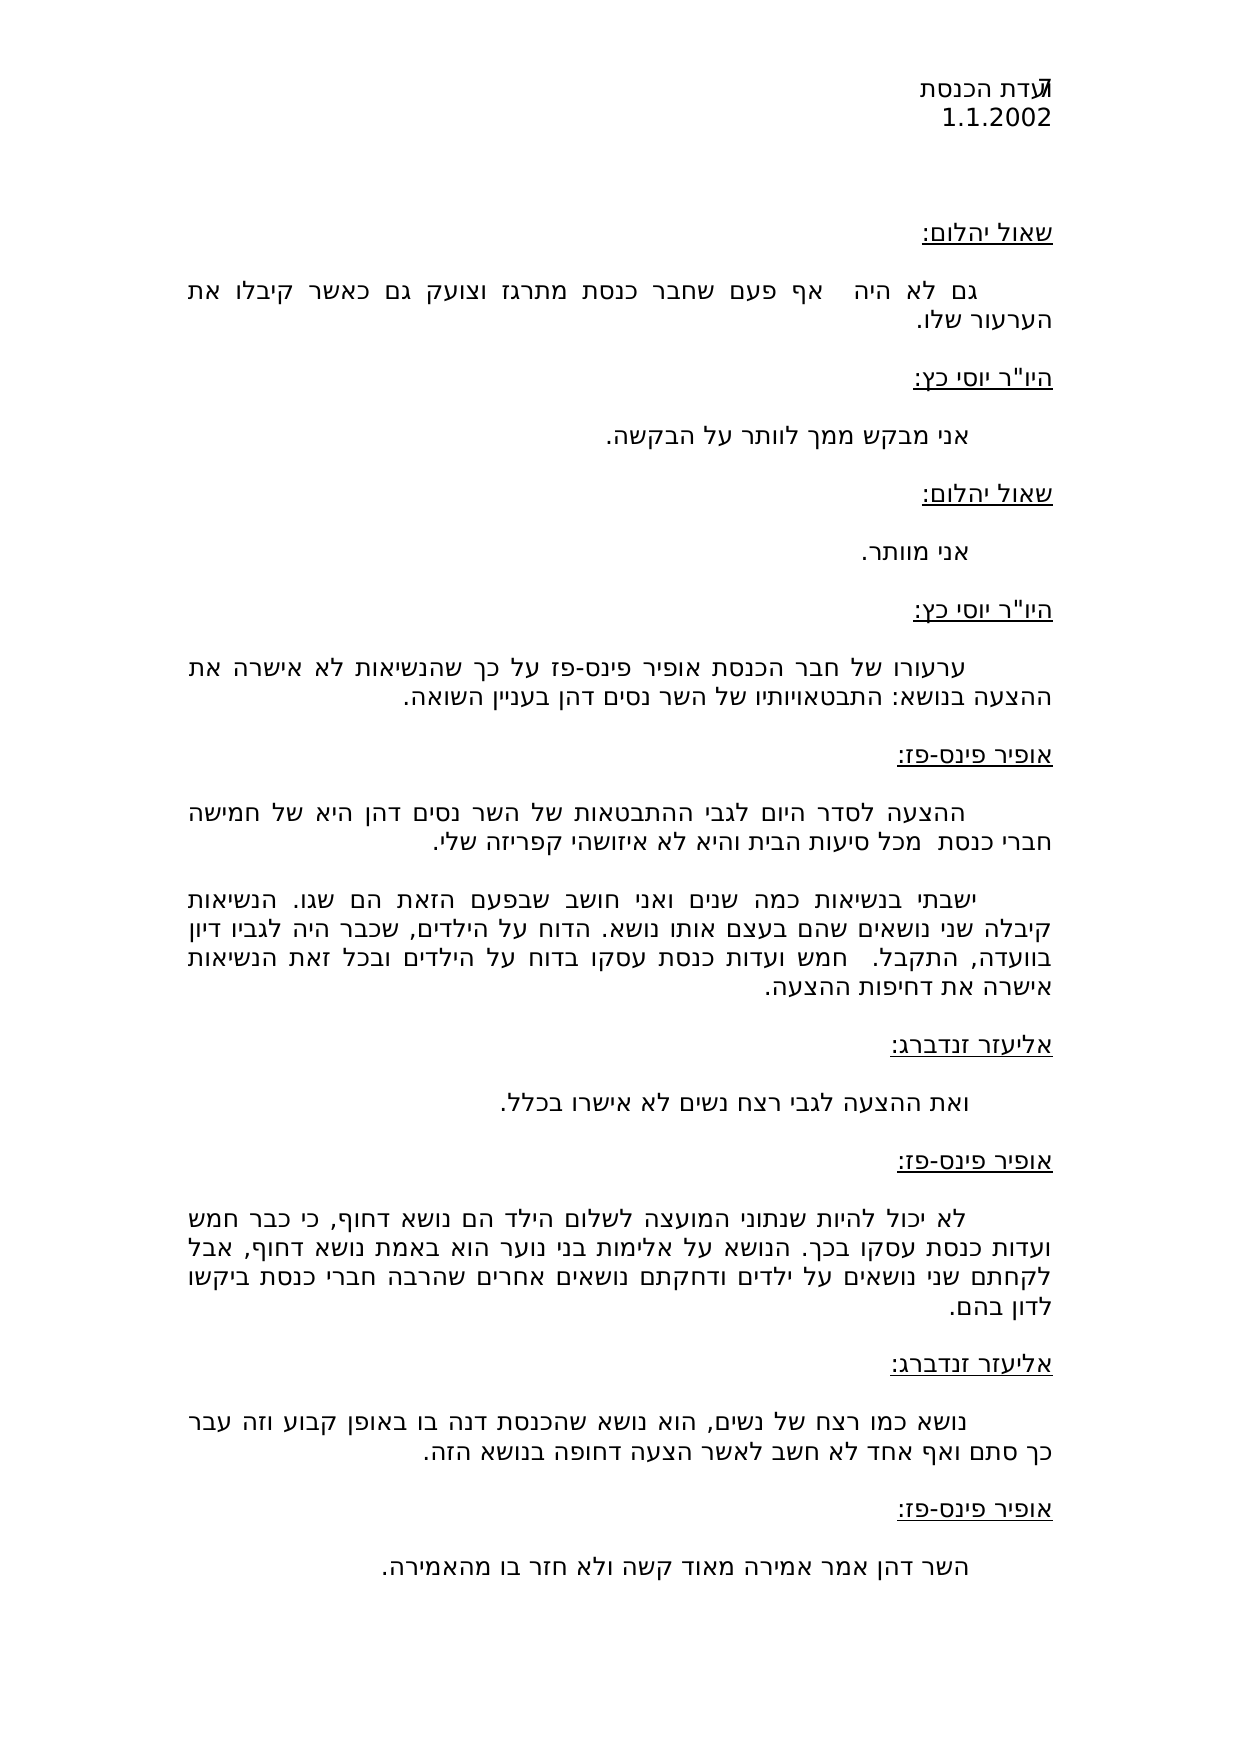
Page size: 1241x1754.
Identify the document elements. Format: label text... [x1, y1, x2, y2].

text ואת ההצעה לגבי רצח נשים לא אישרו בכלל. [187, 1088, 1053, 1117]
text השר דהן אמר אמירה מאוד קשה ולא חזר בו מהאמירה. [187, 1552, 1053, 1582]
text שאול יהלום: [187, 218, 1053, 247]
text אליעזר זנדברג: [187, 1349, 1053, 1379]
text היו"ר יוסי כץ: [187, 363, 1053, 392]
text ההצעה לסדר היום לגבי ההתבטאות של השר נסים דהן היא של חמישה חברי כנסת מכל סיעות הבית והיא לא איזושהי קפריזה שלי. [187, 798, 1053, 856]
text נושא כמו רצח של נשים, הוא נושא שהכנסת דנה בו באופן קבוע וזה עבר כך סתם ואף אחד לא חשב לאשר הצעה דחופה בנושא הזה. [187, 1407, 1053, 1466]
text אופיר פינס-פז: [187, 1494, 1053, 1524]
text אני מוותר. [187, 537, 1053, 566]
text היו"ר יוסי כץ: [187, 595, 1053, 624]
text גם לא היה אף פעם שחבר כנסת מתרגז וצועק גם כאשר קיבלו את הערעור שלו. [187, 276, 1053, 334]
text ישבתי בנשיאות כמה שנים ואני חושב שבפעם הזאת הם שגו. הנשיאות קיבלה שני נושאים שהם בעצם אותו נושא. הדוח על הילדים, שכבר היה לגביו דיון בוועדה, התקבל. חמש ועדות כנסת עסקו בדוח על הילדים ובכל זאת הנשיאות אישרה את דחיפות ההצעה. [187, 885, 1053, 1002]
text ערעורו של חבר הכנסת אופיר פינס-פז על כך שהנשיאות לא אישרה את ההצעה בנושא: התבטאויותיו של השר נסים דהן בעניין השואה. [187, 653, 1053, 711]
text לא יכול להיות שנתוני המועצה לשלום הילד הם נושא דחוף, כי כבר חמש ועדות כנסת עסקו בכך. הנושא על אלימות בני נוער הוא באמת נושא דחוף, אבל לקחתם שני נושאים על ילדים ודחקתם נושאים אחרים שהרבה חברי כנסת ביקשו לדון בהם. [187, 1204, 1053, 1321]
text אליעזר זנדברג: [187, 1030, 1053, 1059]
text אופיר פינס-פז: [187, 740, 1053, 769]
text שאול יהלום: [187, 479, 1053, 508]
text אופיר פינס-פז: [187, 1146, 1053, 1175]
text אני מבקש ממך לוותר על הבקשה. [187, 421, 1053, 450]
